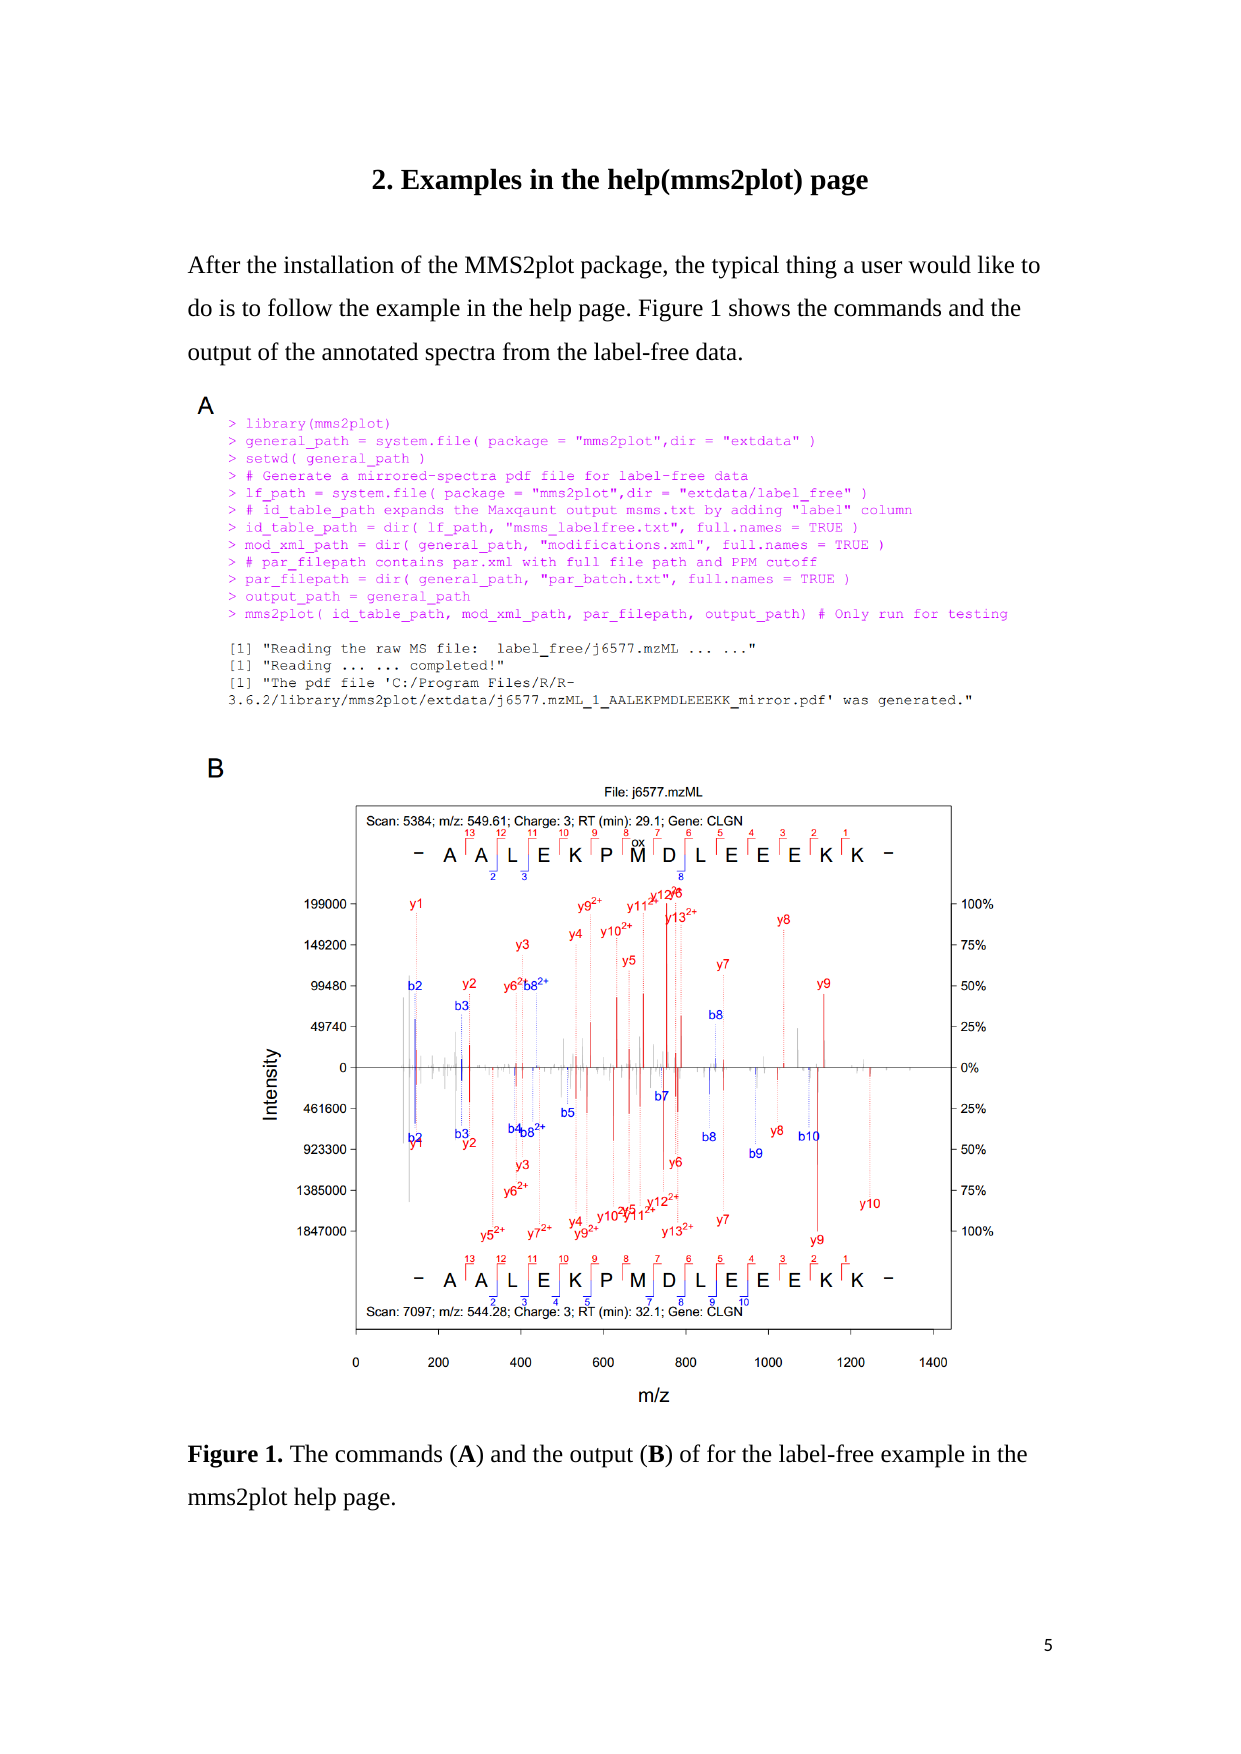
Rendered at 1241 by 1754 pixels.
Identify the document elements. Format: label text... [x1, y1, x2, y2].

text After the installation of the MMS2plot package, the typical thing a user would like to do is to follow the example in the help page. Figure 1 shows the commands and the output of the annotated spectra from the label-free data. [187, 250, 1053, 365]
picture [188, 748, 1052, 1410]
text Figure 1. The commands (A) and the output (B) of for the label-free example in the mms2plot help page. [187, 1439, 1053, 1511]
subtitle 2. Examples in the help(mms2plot) page [187, 162, 1053, 196]
picture [187, 392, 1068, 720]
